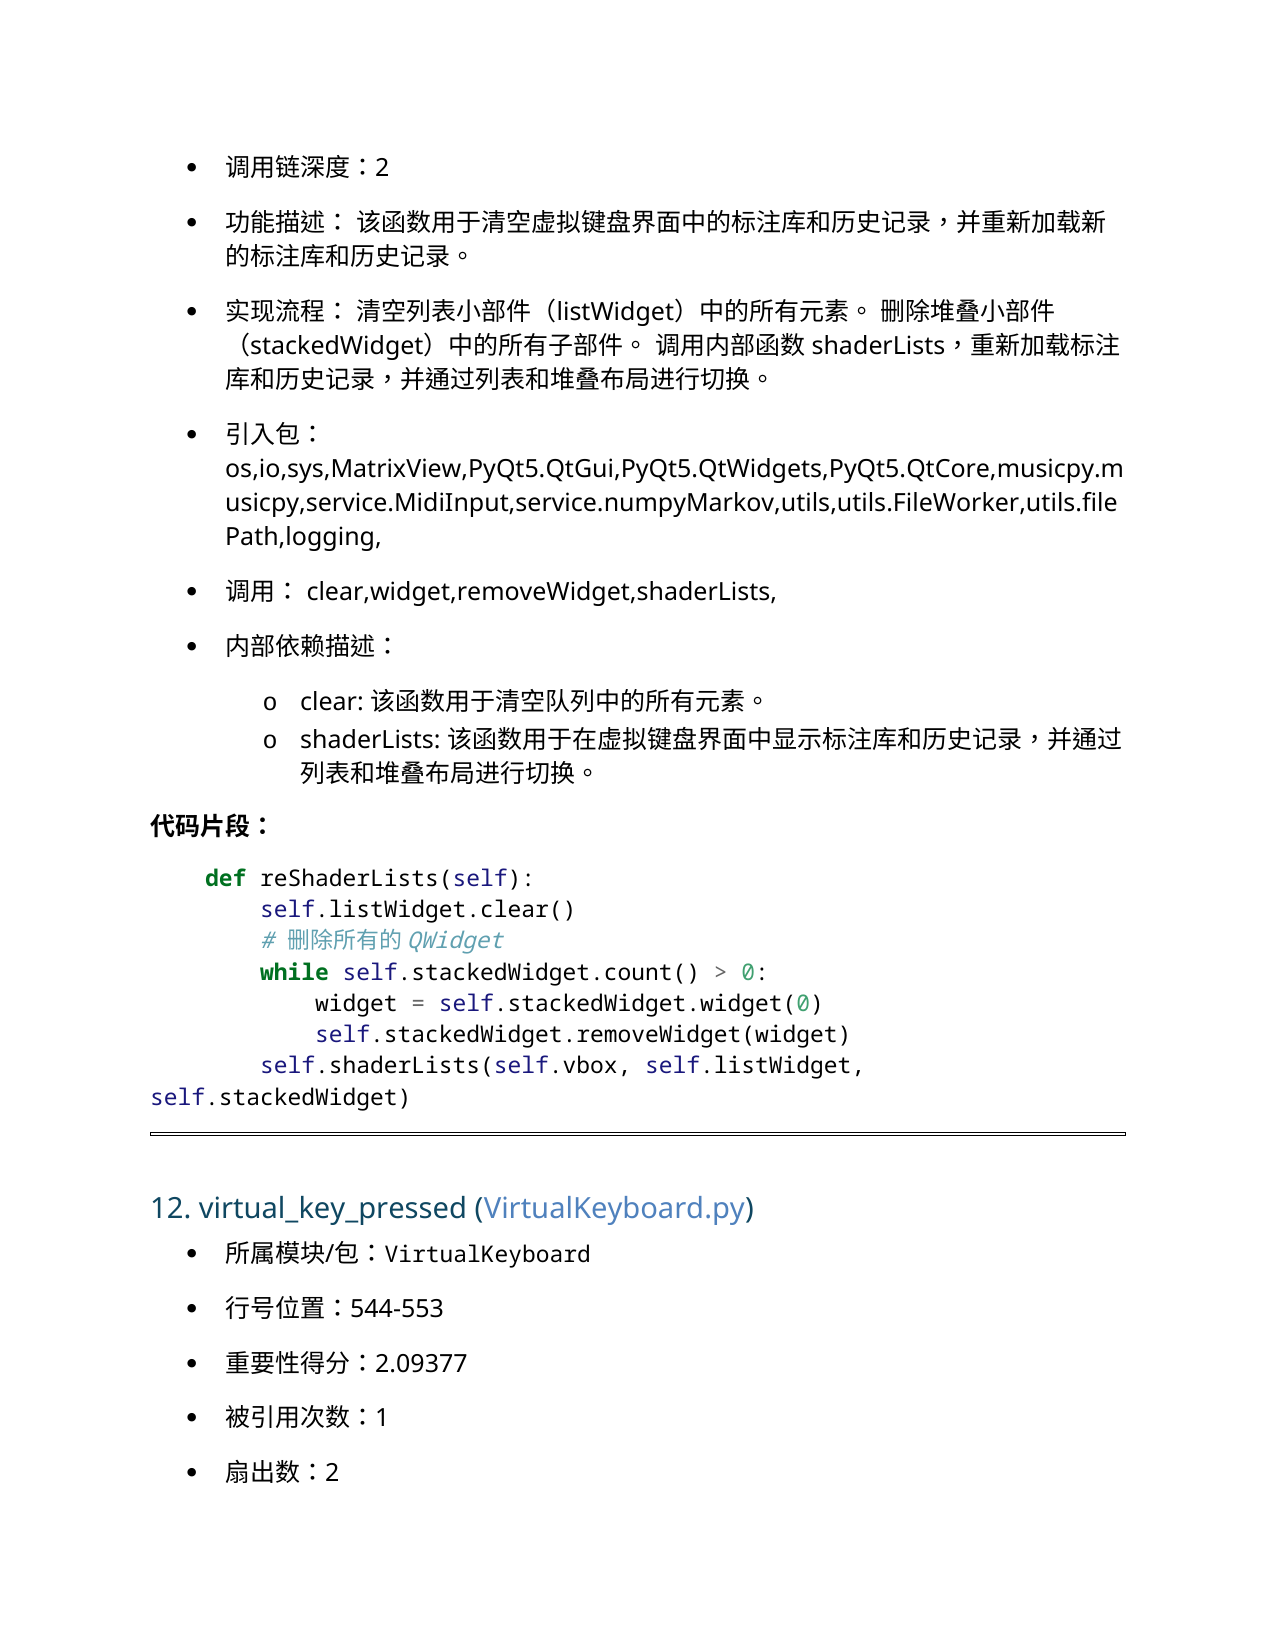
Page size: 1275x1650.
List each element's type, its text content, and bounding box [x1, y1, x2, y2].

list shaderLists: 该函数用于在虚拟键盘界面中显示标注库和历史记录，并通过列表和堆叠布局进行切换。 [262, 722, 1125, 790]
list 行号位置：544-553 [187, 1290, 1125, 1324]
list 调用： clear,widget,removeWidget,shaderLists, [187, 574, 1125, 608]
list clear: 该函数用于清空队列中的所有元素。 [262, 684, 1125, 718]
text 代码片段： [150, 809, 1125, 843]
list 实现流程： 清空列表小部件（listWidget）中的所有元素。 删除堆叠小部件（stackedWidget）中的所有子部件。 调用内部函数 shaderLists，重新加载标注库和历史记录，并通过列表和堆叠布局进行切换。 [187, 294, 1125, 396]
list 内部依赖描述： [187, 629, 1125, 663]
subtitle 12. virtual_key_pressed (VirtualKeyboard.py) [150, 1187, 1125, 1227]
list 调用链深度：2 [187, 150, 1125, 184]
list 重要性得分：2.09377 [187, 1345, 1125, 1379]
text def reShaderLists(self): self.listWidget.clear() # 删除所有的QWidget while self.stackedWidget.count() > 0: widget = self.stackedWidget.widget(0) self.stackedWidget.removeWidget(widget) self.shaderLists(self.vbox, self.listWidget, self.stackedWidget) [150, 862, 1125, 1112]
list 所属模块/包：VirtualKeyboard [187, 1235, 1125, 1269]
list 扇出数：2 [187, 1455, 1125, 1489]
list 被引用次数：1 [187, 1400, 1125, 1434]
list 功能描述： 该函数用于清空虚拟键盘界面中的标注库和历史记录，并重新加载新的标注库和历史记录。 [187, 205, 1125, 273]
list 引入包： os,io,sys,MatrixView,PyQt5.QtGui,PyQt5.QtWidgets,PyQt5.QtCore,musicpy.musicpy,service.MidiInput,service.numpyMarkov,utils,utils.FileWorker,utils.filePath,logging, [187, 417, 1125, 553]
